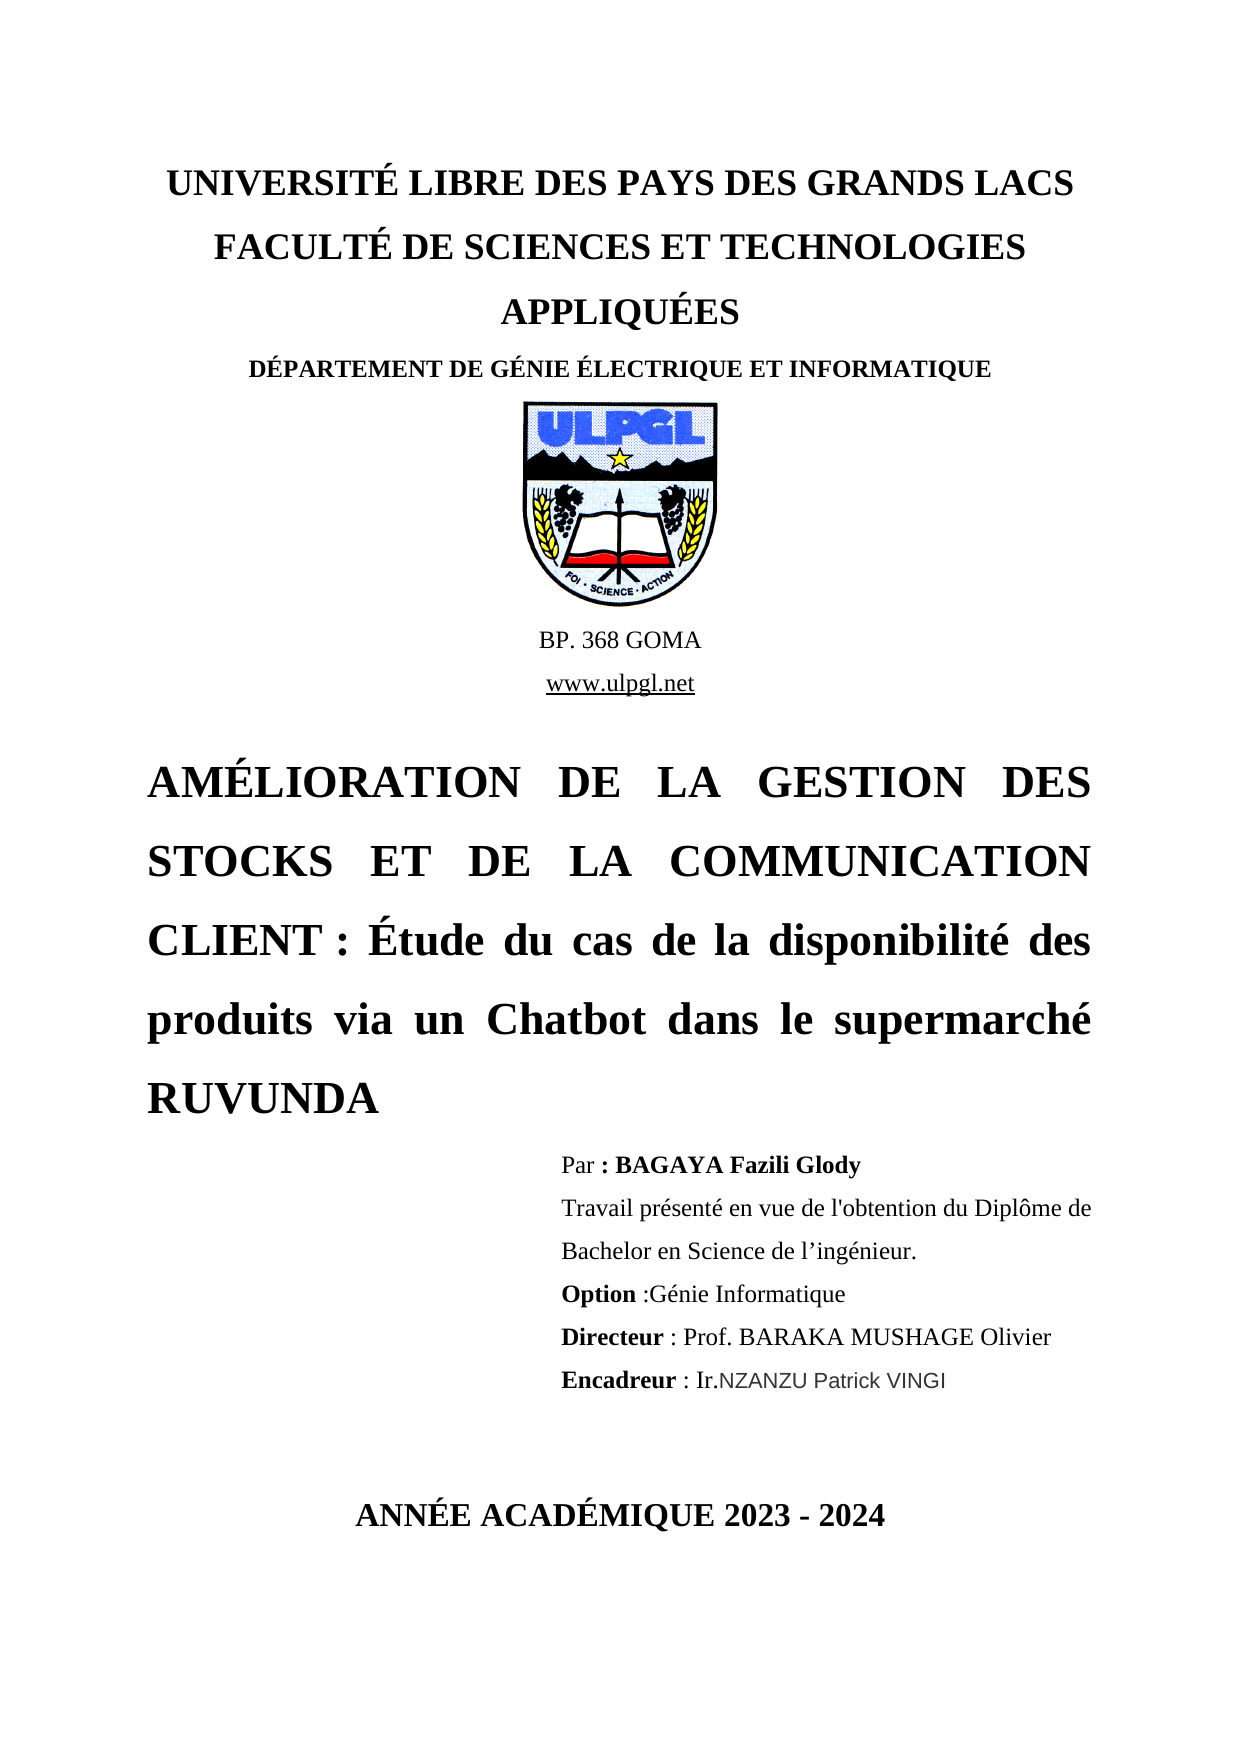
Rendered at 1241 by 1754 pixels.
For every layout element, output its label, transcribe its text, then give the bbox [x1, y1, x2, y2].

text DÉPARTEMENT DE GÉNIE ÉLECTRIQUE ET INFORMATIQUE [148, 354, 1093, 383]
text Bachelor en Science de l’ingénieur. [561, 1236, 1093, 1265]
text UNIVERSITÉ LIBRE DES PAYS DES GRANDS LACS [148, 160, 1093, 203]
text www.ulpgl.net [148, 668, 1093, 697]
text AMÉLIORATION DE LA GESTION DES STOCKS ET DE LA COMMUNICATION CLIENT : Étude du cas de la disponibilité des produits via un Chatbot dans le supermarché RUVUNDA [148, 754, 1093, 1123]
text Directeur : Prof. BARAKA MUSHAGE Olivier [561, 1322, 1093, 1351]
text BP. 368 GOMA [148, 625, 1093, 654]
text Année académique 2023 - 2024 [148, 1495, 1093, 1533]
text FACULTÉ DE SCIENCES ET TECHNOLOGIES APPLIQUÉES [148, 224, 1093, 332]
text Travail présenté en vue de l'obtention du Diplôme de [561, 1193, 1093, 1222]
text Par : BAGAYA Fazili Glody [561, 1150, 1093, 1178]
text Encadreur : Ir.NZANZU Patrick VINGI [561, 1365, 1093, 1394]
text Option :Génie Informatique [561, 1279, 1093, 1308]
